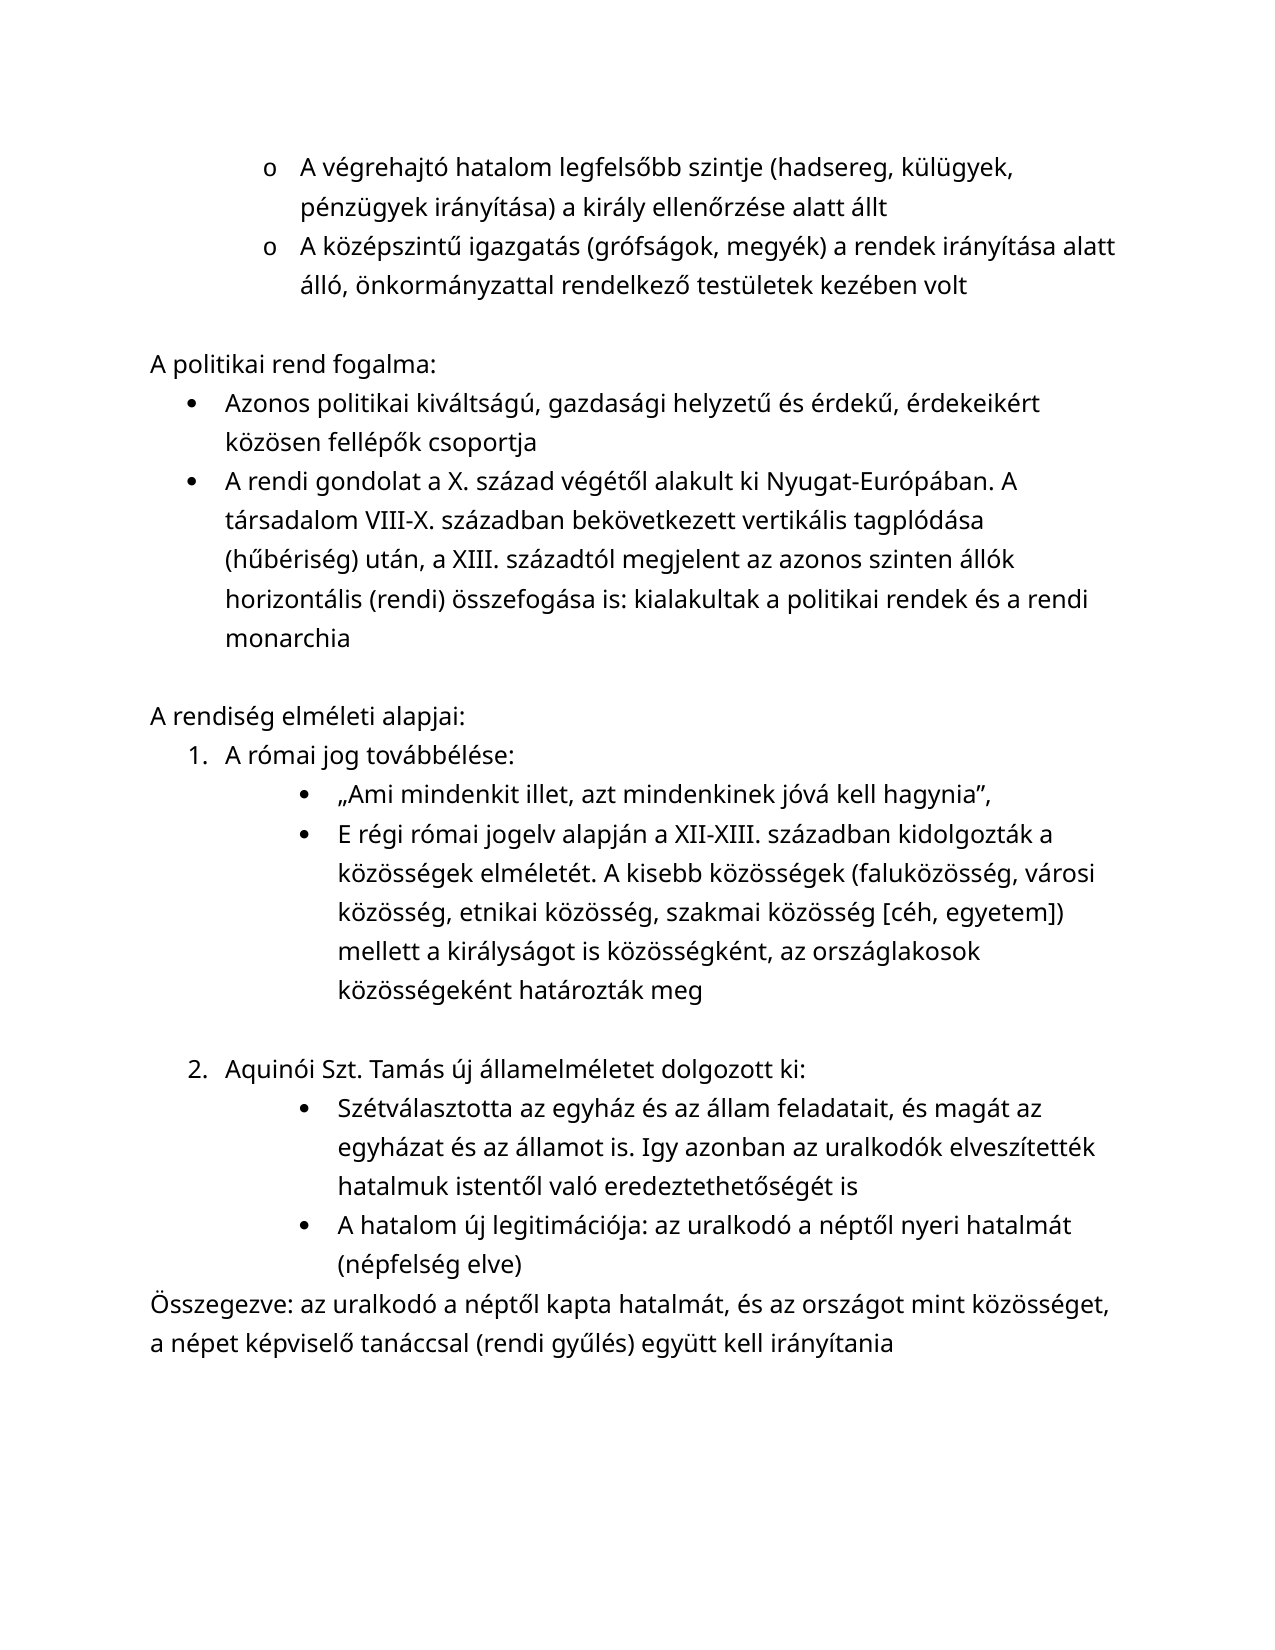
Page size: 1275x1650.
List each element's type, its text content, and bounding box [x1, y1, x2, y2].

list A hatalom új legitimációja: az uralkodó a néptől nyeri hatalmát (népfelség elve) [300, 1208, 1125, 1281]
text Összegezve: az uralkodó a néptől kapta hatalmát, és az országot mint közösséget, a népet képviselő tanáccsal (rendi gyűlés) együtt kell irányítania [150, 1286, 1125, 1359]
text A rendiség elméleti alapjai: [150, 699, 1125, 733]
list A római jog továbbélése: [187, 738, 1125, 772]
list A végrehajtó hatalom legfelsőbb szintje (hadsereg, külügyek, pénzügyek irányítása) a király ellenőrzése alatt állt [262, 150, 1125, 223]
list Aquinói Szt. Tamás új államelméletet dolgozott ki: [187, 1051, 1125, 1085]
list A középszintű igazgatás (grófságok, megyék) a rendek irányítása alatt álló, önkormányzattal rendelkező testületek kezében volt [262, 228, 1125, 302]
list E régi római jogelv alapján a XII-XIII. században kidolgozták a közösségek elméletét. A kisebb közösségek (faluközösség, városi közösség, etnikai közösség, szakmai közösség [céh, egyetem]) mellett a királyságot is közösségként, az országlakosok közösségeként határozták meg [300, 816, 1125, 1007]
list „Ami mindenkit illet, azt mindenkinek jóvá kell hagynia”, [300, 777, 1125, 811]
text A politikai rend fogalma: [150, 346, 1125, 380]
list Szétválasztotta az egyház és az állam feladatait, és magát az egyházat és az államot is. Igy azonban az uralkodók elveszítették hatalmuk istentől való eredeztethetőségét is [300, 1090, 1125, 1203]
list A rendi gondolat a X. század végétől alakult ki Nyugat-Európában. A társadalom VIII-X. században bekövetkezett vertikális tagplódása (hűbériség) után, a XIII. századtól megjelent az azonos szinten állók horizontális (rendi) összefogása is: kialakultak a politikai rendek és a rendi monarchia [187, 464, 1125, 654]
list Azonos politikai kiváltságú, gazdasági helyzetű és érdekű, érdekeikért közösen fellépők csoportja [187, 385, 1125, 459]
